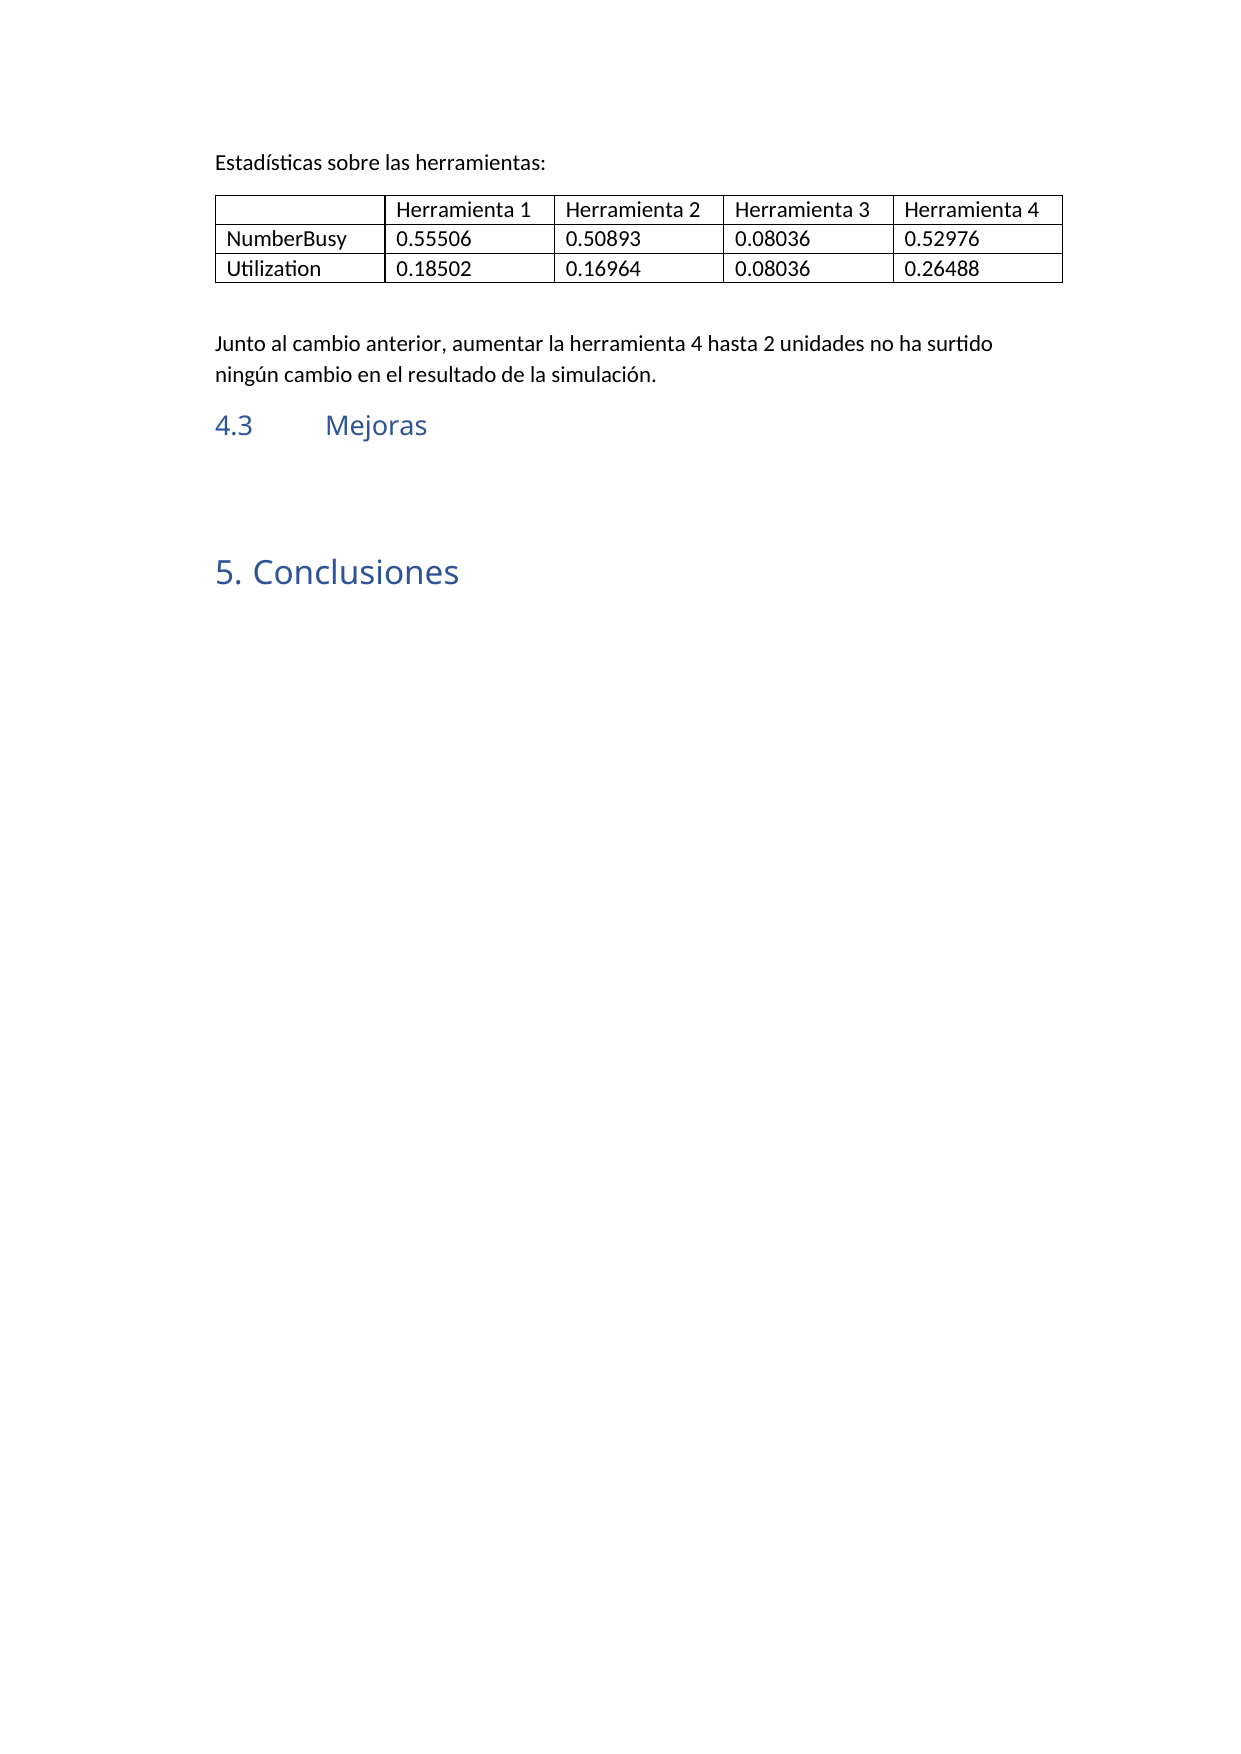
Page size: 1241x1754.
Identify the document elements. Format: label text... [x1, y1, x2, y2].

subtitle Conclusiones [215, 548, 1063, 594]
table_cell 0.08036 [724, 254, 893, 282]
table_header Herramienta 3 [724, 196, 893, 223]
table_cell 0.26488 [894, 254, 1062, 282]
table_header [216, 196, 384, 223]
table_header Herramienta 4 [894, 196, 1062, 223]
table_cell 0.50893 [555, 225, 723, 253]
table_cell NumberBusy [216, 225, 384, 253]
text Estadísticas sobre las herramientas: [177, 148, 1063, 176]
table_cell 0.52976 [894, 225, 1062, 253]
table_cell 0.18502 [386, 254, 554, 282]
table_header Herramienta 2 [555, 196, 723, 223]
table_cell 0.55506 [386, 225, 554, 253]
table_header Herramienta 1 [386, 196, 554, 223]
table_cell Utilization [216, 254, 384, 282]
table_cell 0.08036 [724, 225, 893, 253]
subtitle Mejoras [215, 407, 1063, 443]
text Junto al cambio anterior, aumentar la herramienta 4 hasta 2 unidades no ha surtido ningún cambio en el resultado de la simulación. [215, 329, 1063, 388]
table_cell 0.16964 [555, 254, 723, 282]
